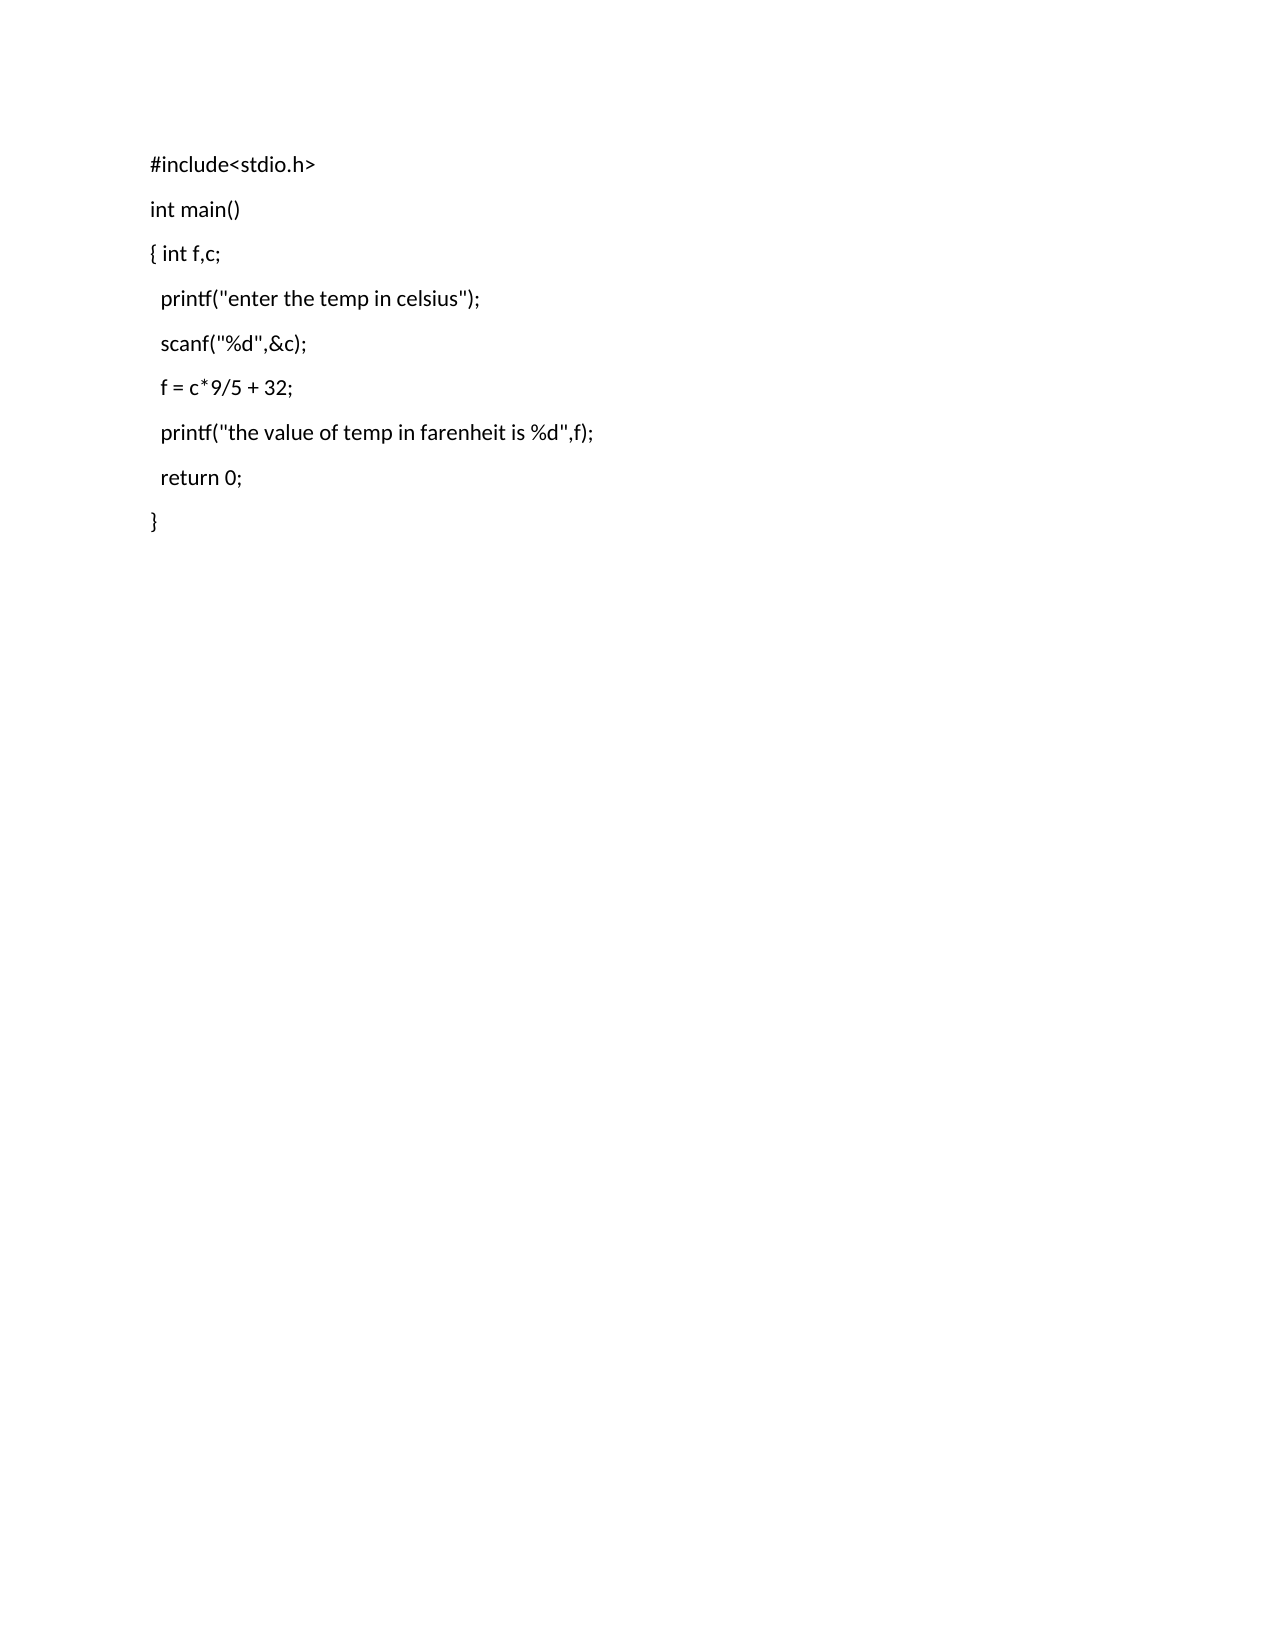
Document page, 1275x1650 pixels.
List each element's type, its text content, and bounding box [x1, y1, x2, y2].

text return 0; [150, 463, 1125, 491]
text printf("the value of temp in farenheit is %d",f); [150, 418, 1125, 446]
text int main() [150, 195, 1125, 223]
text f = c*9/5 + 32; [150, 373, 1125, 401]
text scanf("%d",&c); [150, 329, 1125, 357]
text printf("enter the temp in celsius"); [150, 284, 1125, 312]
text } [150, 507, 1125, 536]
text { int f,c; [150, 239, 1125, 267]
text #include<stdio.h> [150, 150, 1125, 178]
